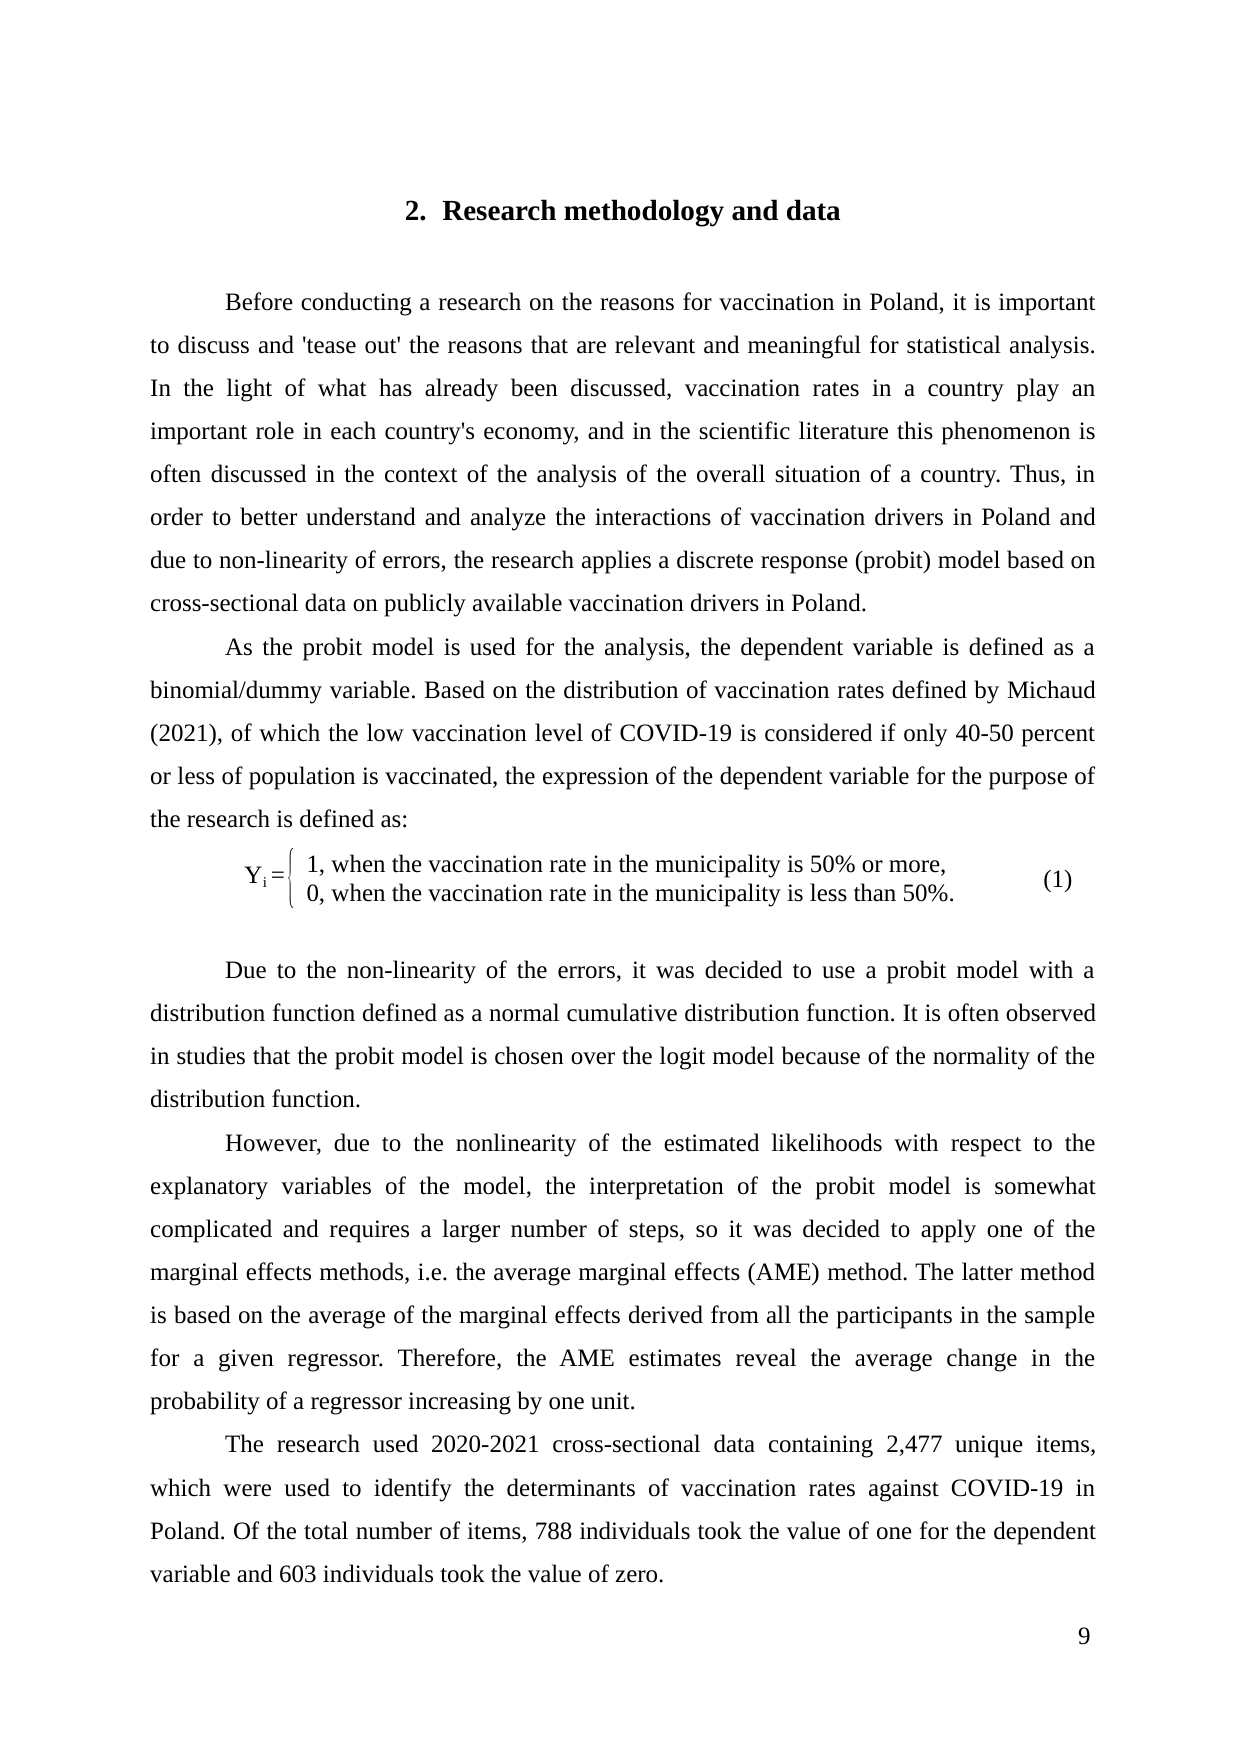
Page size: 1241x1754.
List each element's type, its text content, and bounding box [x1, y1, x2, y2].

list Research methodology and data [148, 193, 1097, 227]
text As the probit model is used for the analysis, the dependent variable is defined as a binomial/dummy variable. Based on the distribution of vaccination rates defined by Michaud (2021), of which the low vaccination level of COVID-19 is considered if only 40-50 percent or less of population is vaccinated, the expression of the dependent variable for the purpose of the research is defined as: [150, 632, 1097, 833]
text (1) [151, 847, 1090, 909]
text The research used 2020-2021 cross-sectional data containing 2,477 unique items, which were used to identify the determinants of vaccination rates against COVID-19 in Poland. Of the total number of items, 788 individuals took the value of one for the dependent variable and 603 individuals took the value of zero. [150, 1429, 1097, 1588]
text Due to the non-linearity of the errors, it was decided to use a probit model with a distribution function defined as a normal cumulative distribution function. It is often observed in studies that the probit model is chosen over the logit model because of the normality of the distribution function. [150, 955, 1097, 1113]
text However, due to the nonlinearity of the estimated likelihoods with respect to the explanatory variables of the model, the interpretation of the probit model is somewhat complicated and requires a larger number of steps, so it was decided to apply one of the marginal effects methods, i.e. the average marginal effects (AME) method. The latter method is based on the average of the marginal effects derived from all the participants in the sample for a given regressor. Therefore, the AME estimates reveal the average change in the probability of a regressor increasing by one unit. [150, 1128, 1097, 1415]
text Before conducting a research on the reasons for vaccination in Poland, it is important to discuss and 'tease out' the reasons that are relevant and meaningful for statistical analysis. In the light of what has already been discussed, vaccination rates in a country play an important role in each country's economy, and in the scientific literature this phenomenon is often discussed in the context of the analysis of the overall situation of a country. Thus, in order to better understand and analyze the interactions of vaccination drivers in Poland and due to non-linearity of errors, the research applies a discrete response (probit) model based on cross-sectional data on publicly available vaccination drivers in Poland. [150, 287, 1097, 617]
